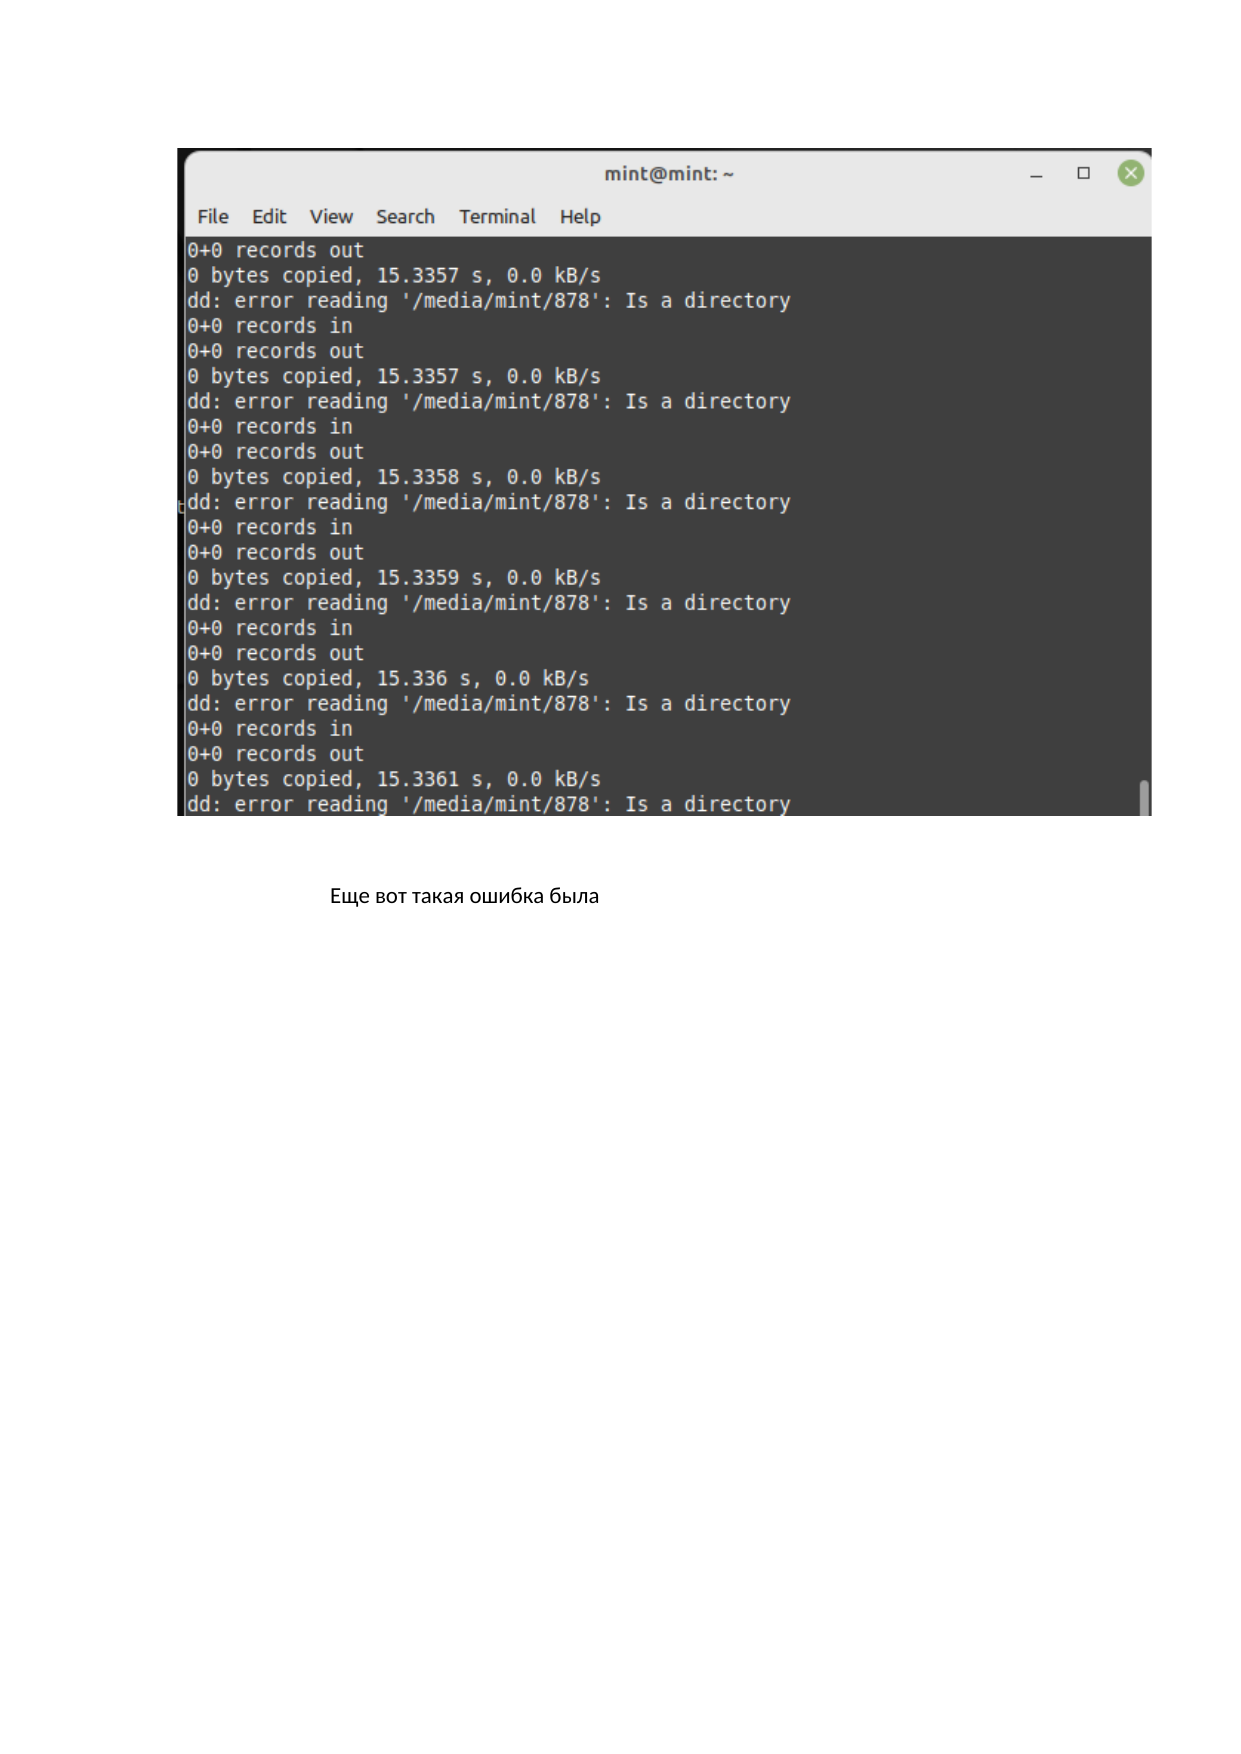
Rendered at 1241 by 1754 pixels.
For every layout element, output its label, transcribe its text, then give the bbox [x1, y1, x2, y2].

text Еще вот такая ошибка была [177, 881, 1152, 909]
picture [177, 148, 1152, 816]
